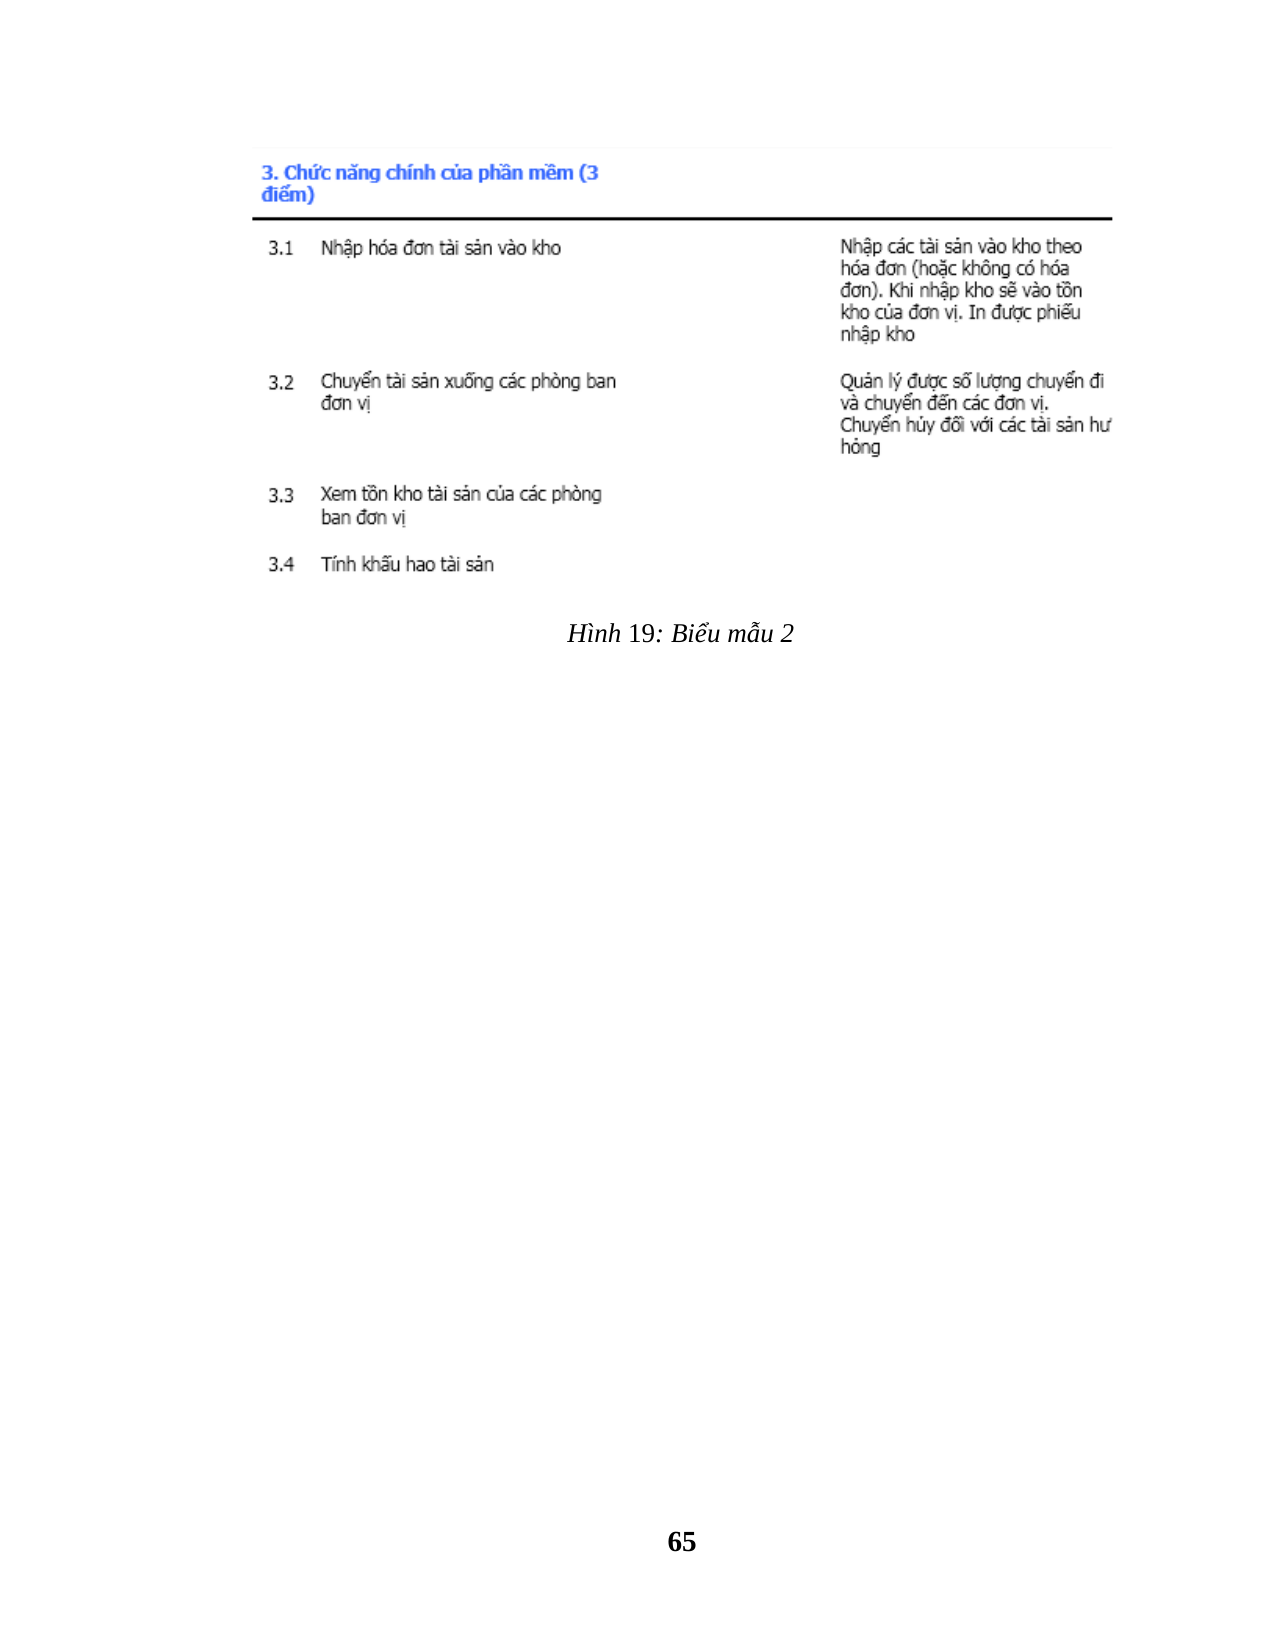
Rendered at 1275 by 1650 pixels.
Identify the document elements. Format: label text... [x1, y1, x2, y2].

picture [251, 147, 1113, 584]
text Hình 19: Biểu mẫu 2 [236, 617, 1127, 648]
